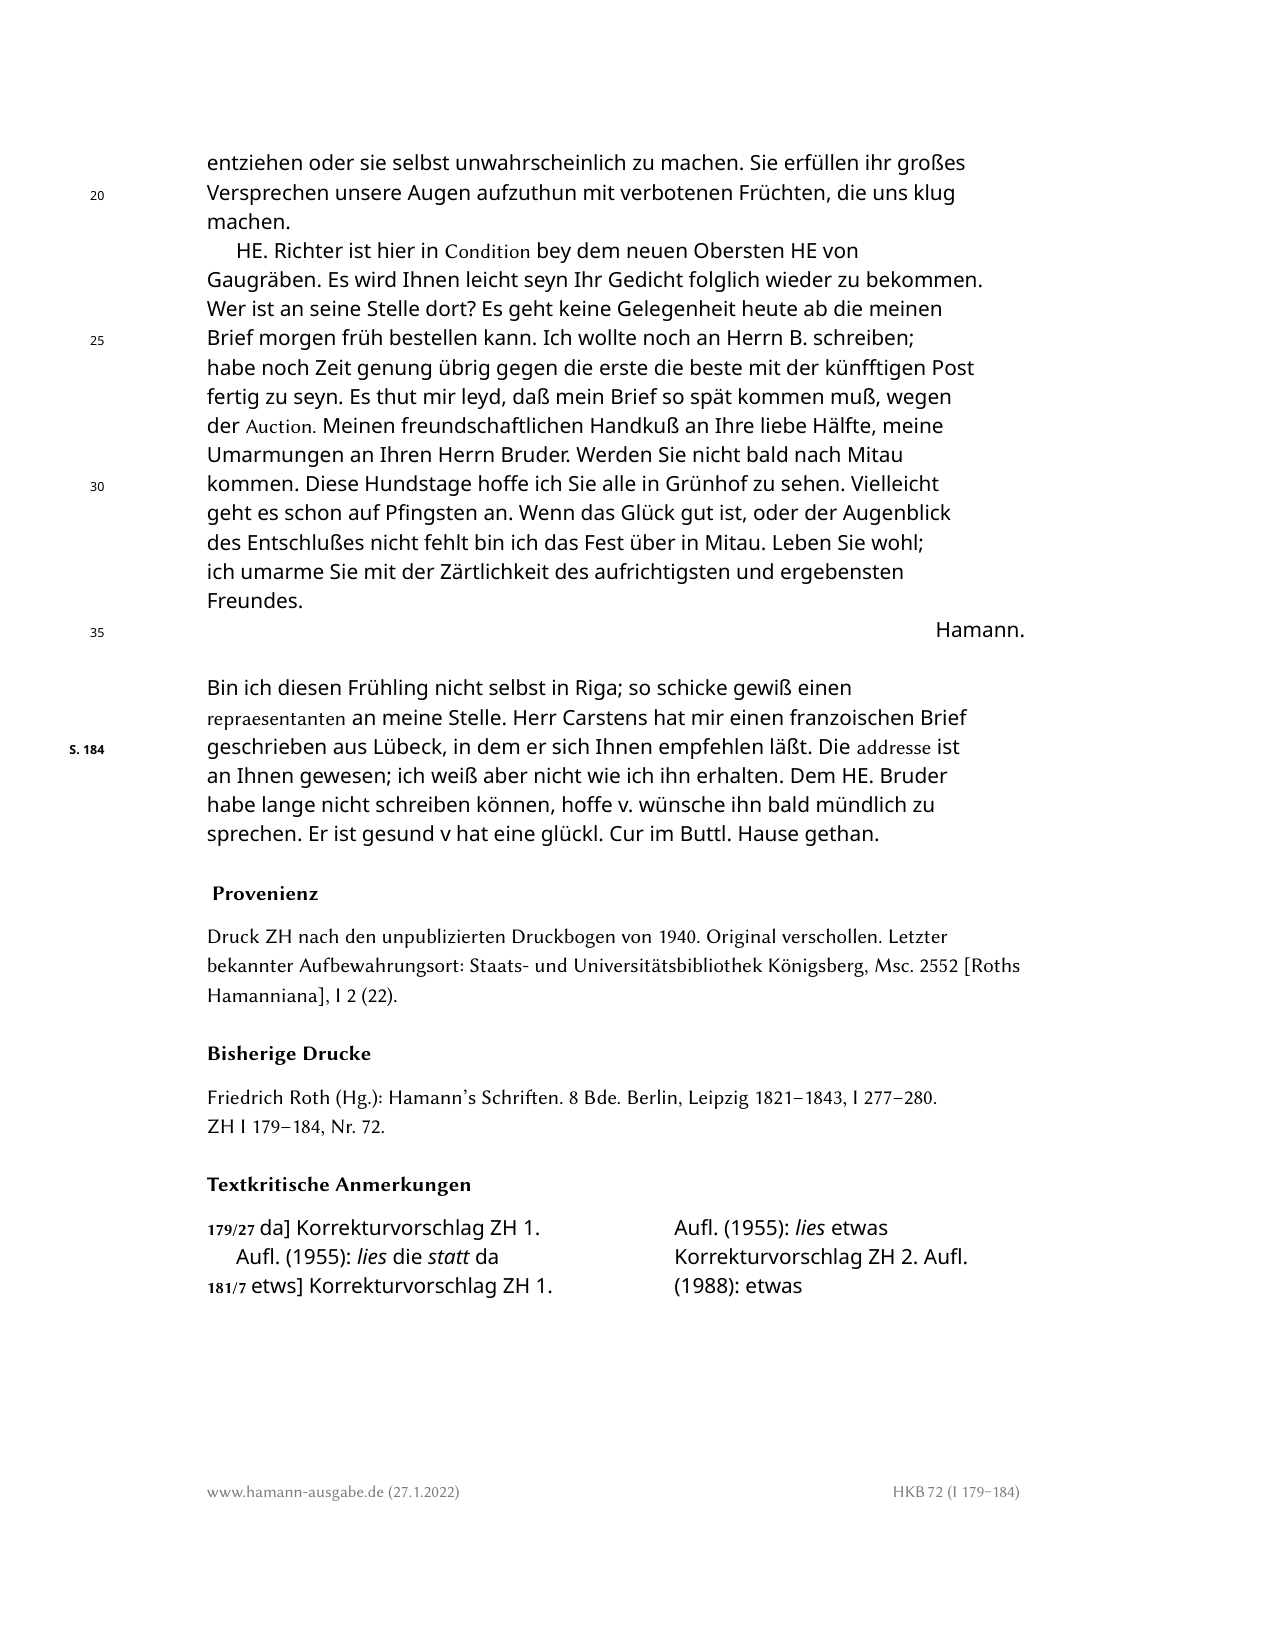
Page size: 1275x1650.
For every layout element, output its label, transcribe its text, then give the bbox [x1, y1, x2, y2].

text Druck ZH nach den unpublizierten Druckbogen von 1940. Original verschollen. Letzter bekannter Aufbewahrungsort: Staats- und Universitätsbibliothek Königsberg, Msc. 2552 [Roths Hamanniana], I 2 (22). [207, 920, 1025, 1008]
text Bin ich diesen Frühling nicht selbst in Riga; so schicke gewiß einen [207, 672, 1025, 702]
text Freundes. [207, 585, 1025, 614]
text Gaugräben. Es wird Ihnen leicht seyn Ihr Gedicht folglich wieder zu bekommen. [207, 264, 1025, 293]
text repraesentanten an meine Stelle. Herr Carstens hat mir einen franzoischen Brief [207, 702, 1025, 731]
text des Entschlußes nicht fehlt bin ich das Fest über in Mitau. Leben Sie wohl; [207, 527, 1025, 556]
text der Auction. Meinen freundschaftlichen Handkuß an Ihre liebe Hälfte, meine [207, 410, 1025, 439]
text Versprechen unsere Augen aufzuthun mit verbotenen Früchten, die uns klug [207, 177, 1025, 206]
text 30 [0, 468, 104, 497]
text sprechen. Er ist gesund v hat eine glückl. Cur im Buttl. Hause gethan. [207, 818, 1025, 847]
text Wer ist an seine Stelle dort? Es geht keine Gelegenheit heute ab die meinen [207, 293, 1025, 322]
text geschrieben aus Lübeck, in dem er sich Ihnen empfehlen läßt. Die addresse ist [207, 731, 1025, 760]
text 179/27 da] Korrekturvorschlag ZH 1. Aufl. (1955): lies die statt da [207, 1212, 587, 1270]
text habe noch Zeit genung übrig gegen die erste die beste mit der künfftigen Post [207, 352, 1025, 381]
text Friedrich Roth (Hg.): Hamann’s Schriften. 8 Bde. Berlin, Leipzig 1821–1843, I 277–280. [207, 1081, 1025, 1110]
text ich umarme Sie mit der Zärtlichkeit des aufrichtigsten und ergebensten [207, 556, 1025, 585]
text an Ihnen gewesen; ich weiß aber nicht wie ich ihn erhalten. Dem HE. Bruder [207, 760, 1025, 789]
text ZH I 179–184, Nr. 72. [207, 1110, 1025, 1139]
text fertig zu seyn. Es thut mir leyd, daß mein Brief so spät kommen muß, wegen [207, 381, 1025, 410]
text HE. Richter ist hier in Condition bey dem neuen Obersten HE von [236, 235, 1025, 264]
text 20 [0, 177, 104, 206]
text Bisherige Drucke [207, 1037, 1025, 1066]
text Textkritische Anmerkungen [207, 1168, 1025, 1197]
text entziehen oder sie selbst unwahrscheinlich zu machen. Sie erfüllen ihr großes [207, 147, 1025, 177]
text S. 184 [0, 731, 104, 760]
text geht es schon auf Pfingsten an. Wenn das Glück gut ist, oder der Augenblick [207, 497, 1025, 527]
text Brief morgen früh bestellen kann. Ich wollte noch an Herrn B. schreiben; [207, 322, 1025, 352]
text 35 [0, 614, 104, 643]
text kommen. Diese Hundstage hoffe ich Sie alle in Grünhof zu sehen. Vielleicht [207, 468, 1025, 497]
text habe lange nicht schreiben können, hoffe v. wünsche ihn bald mündlich zu [207, 789, 1025, 818]
text Hamann. [207, 614, 1025, 643]
text Umarmungen an Ihren Herrn Bruder. Werden Sie nicht bald nach Mitau [207, 439, 1025, 468]
text 25 [0, 322, 104, 352]
text 181/7 etws] Korrekturvorschlag ZH 1. Aufl. (1955): lies etwas Korrekturvorschlag ZH 2. Aufl. (1988): etwas [645, 1212, 1025, 1299]
text machen. [207, 206, 1025, 235]
text Provenienz [207, 877, 1025, 906]
text 181/7 etws] Korrekturvorschlag ZH 1. Aufl. (1955): lies etwas Korrekturvorschlag ZH 2. Aufl. (1988): etwas [207, 1270, 587, 1299]
